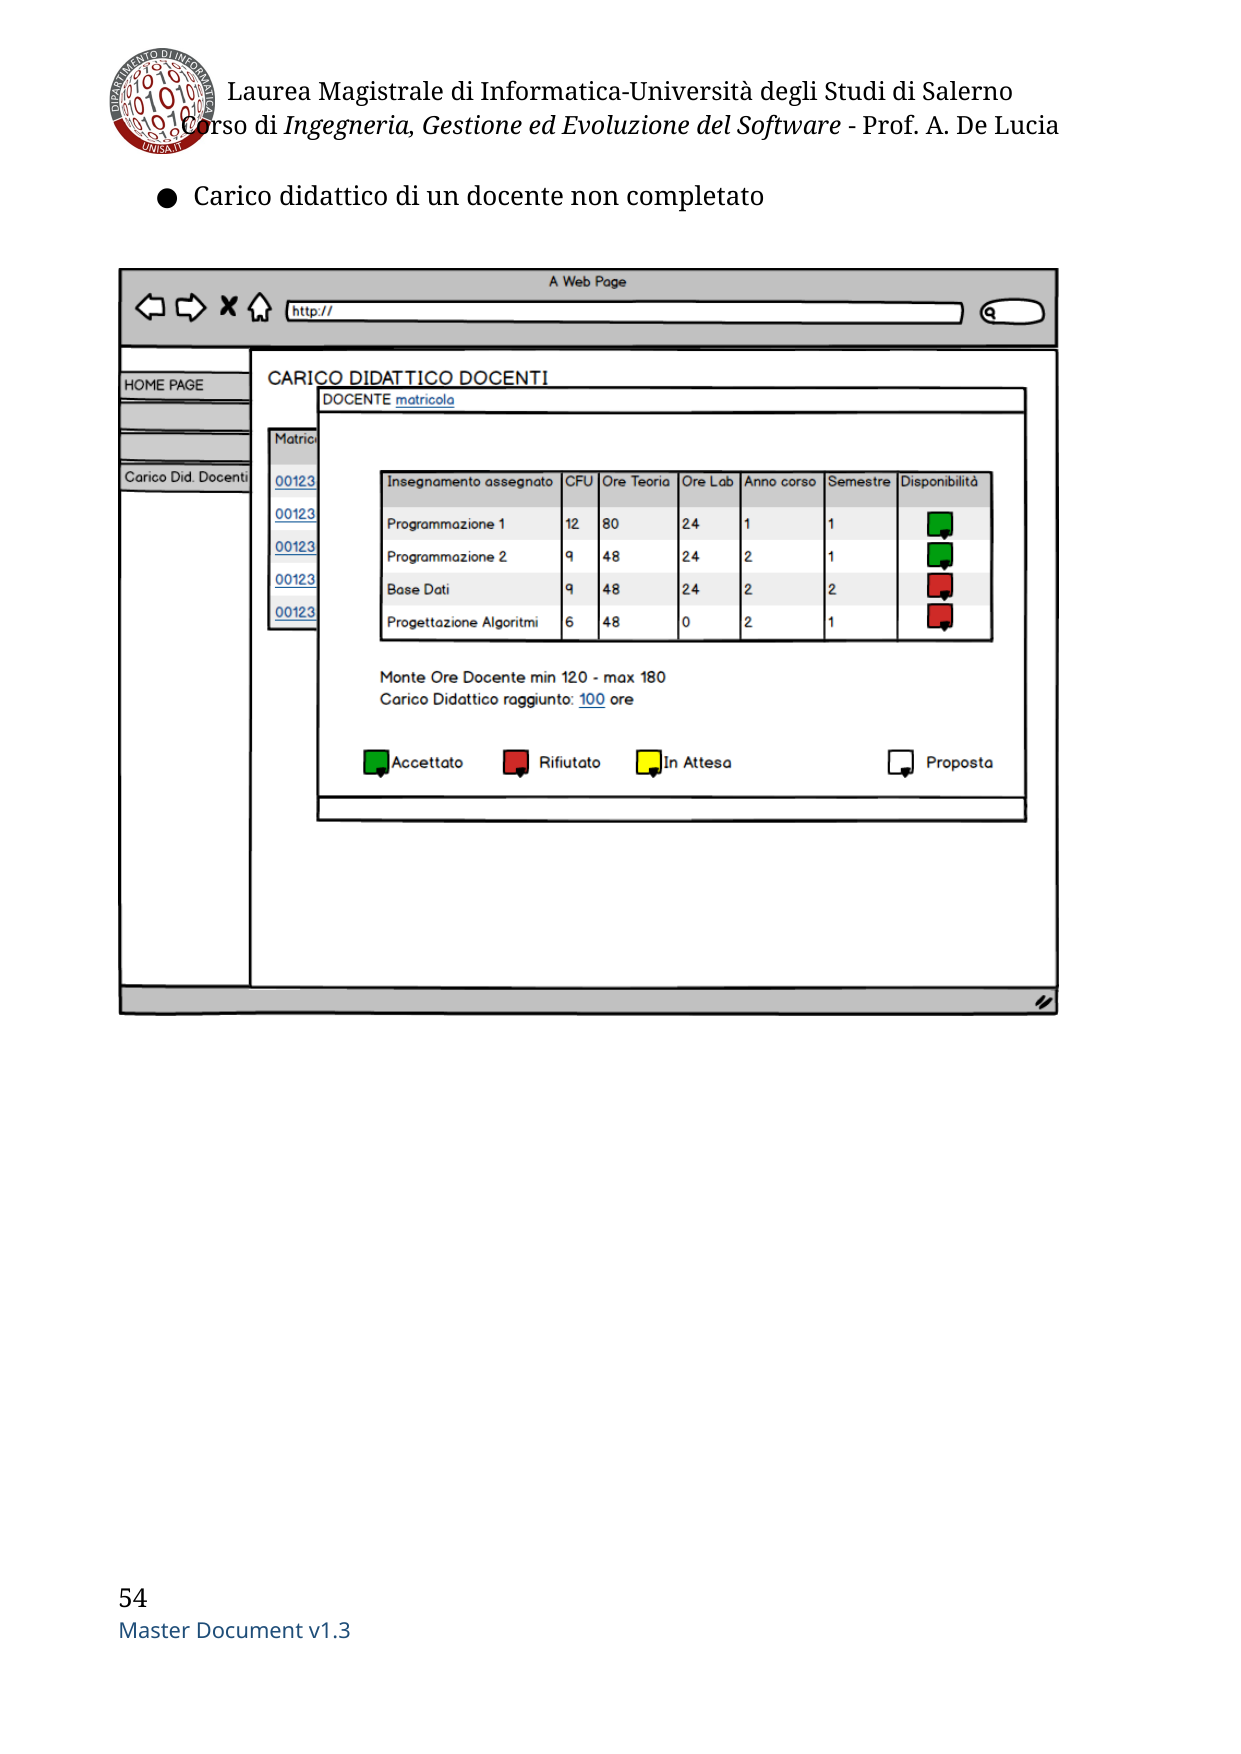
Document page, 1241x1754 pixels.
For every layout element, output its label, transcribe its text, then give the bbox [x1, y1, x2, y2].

picture [118, 268, 1059, 1016]
picture [109, 48, 215, 154]
list Carico didattico di un docente non completato [156, 177, 1122, 213]
